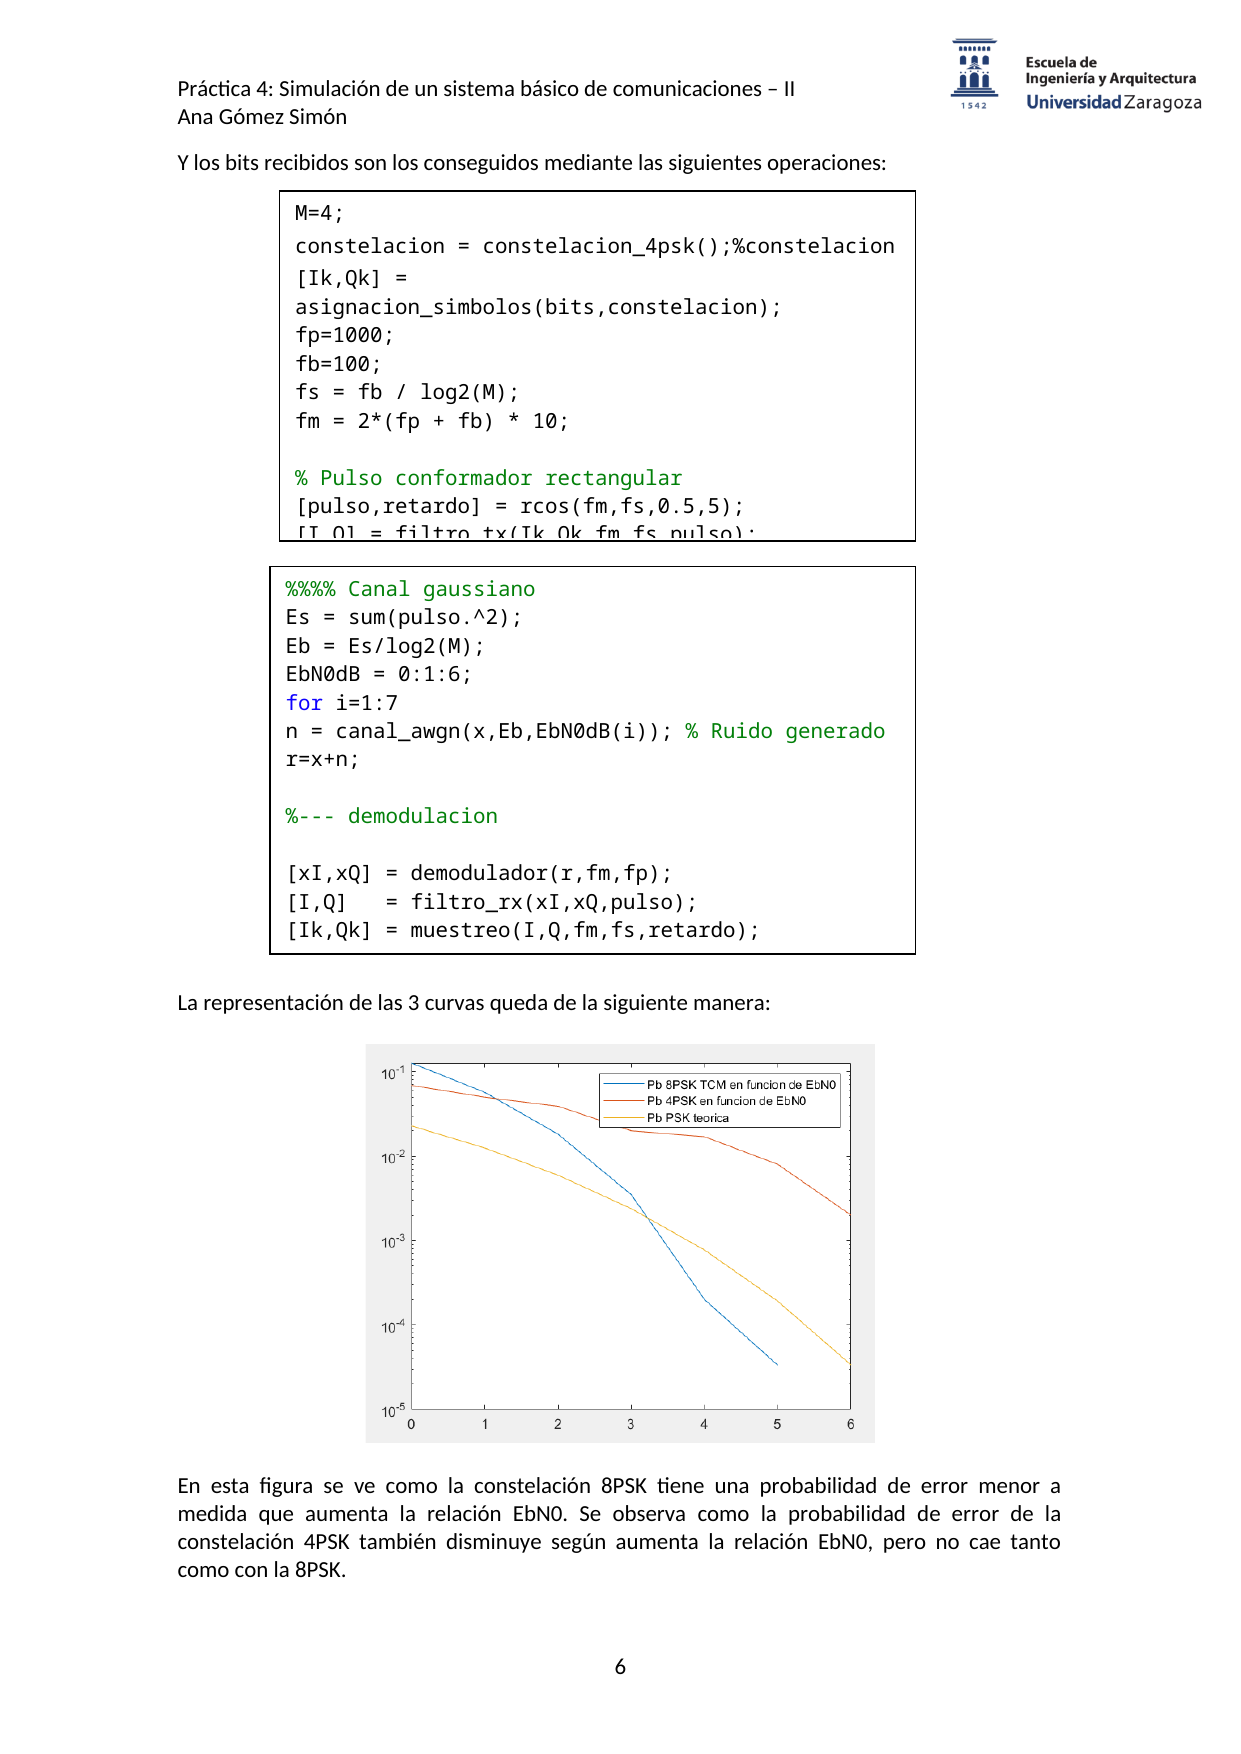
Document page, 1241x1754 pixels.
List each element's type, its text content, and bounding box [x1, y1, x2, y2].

text La representación de las 3 curvas queda de la siguiente manera: [177, 988, 1063, 1016]
text En esta figura se ve como la constelación 8PSK tiene una probabilidad de error menor a medida que aumenta la relación EbN0. Se observa como la probabilidad de error de la constelación 4PSK también disminuye según aumenta la relación EbN0, pero no cae tanto como con la 8PSK. [177, 1471, 1063, 1583]
picture [915, 12, 1240, 131]
picture [365, 1044, 875, 1443]
text Y los bits recibidos son los conseguidos mediante las siguientes operaciones: [177, 148, 1063, 176]
